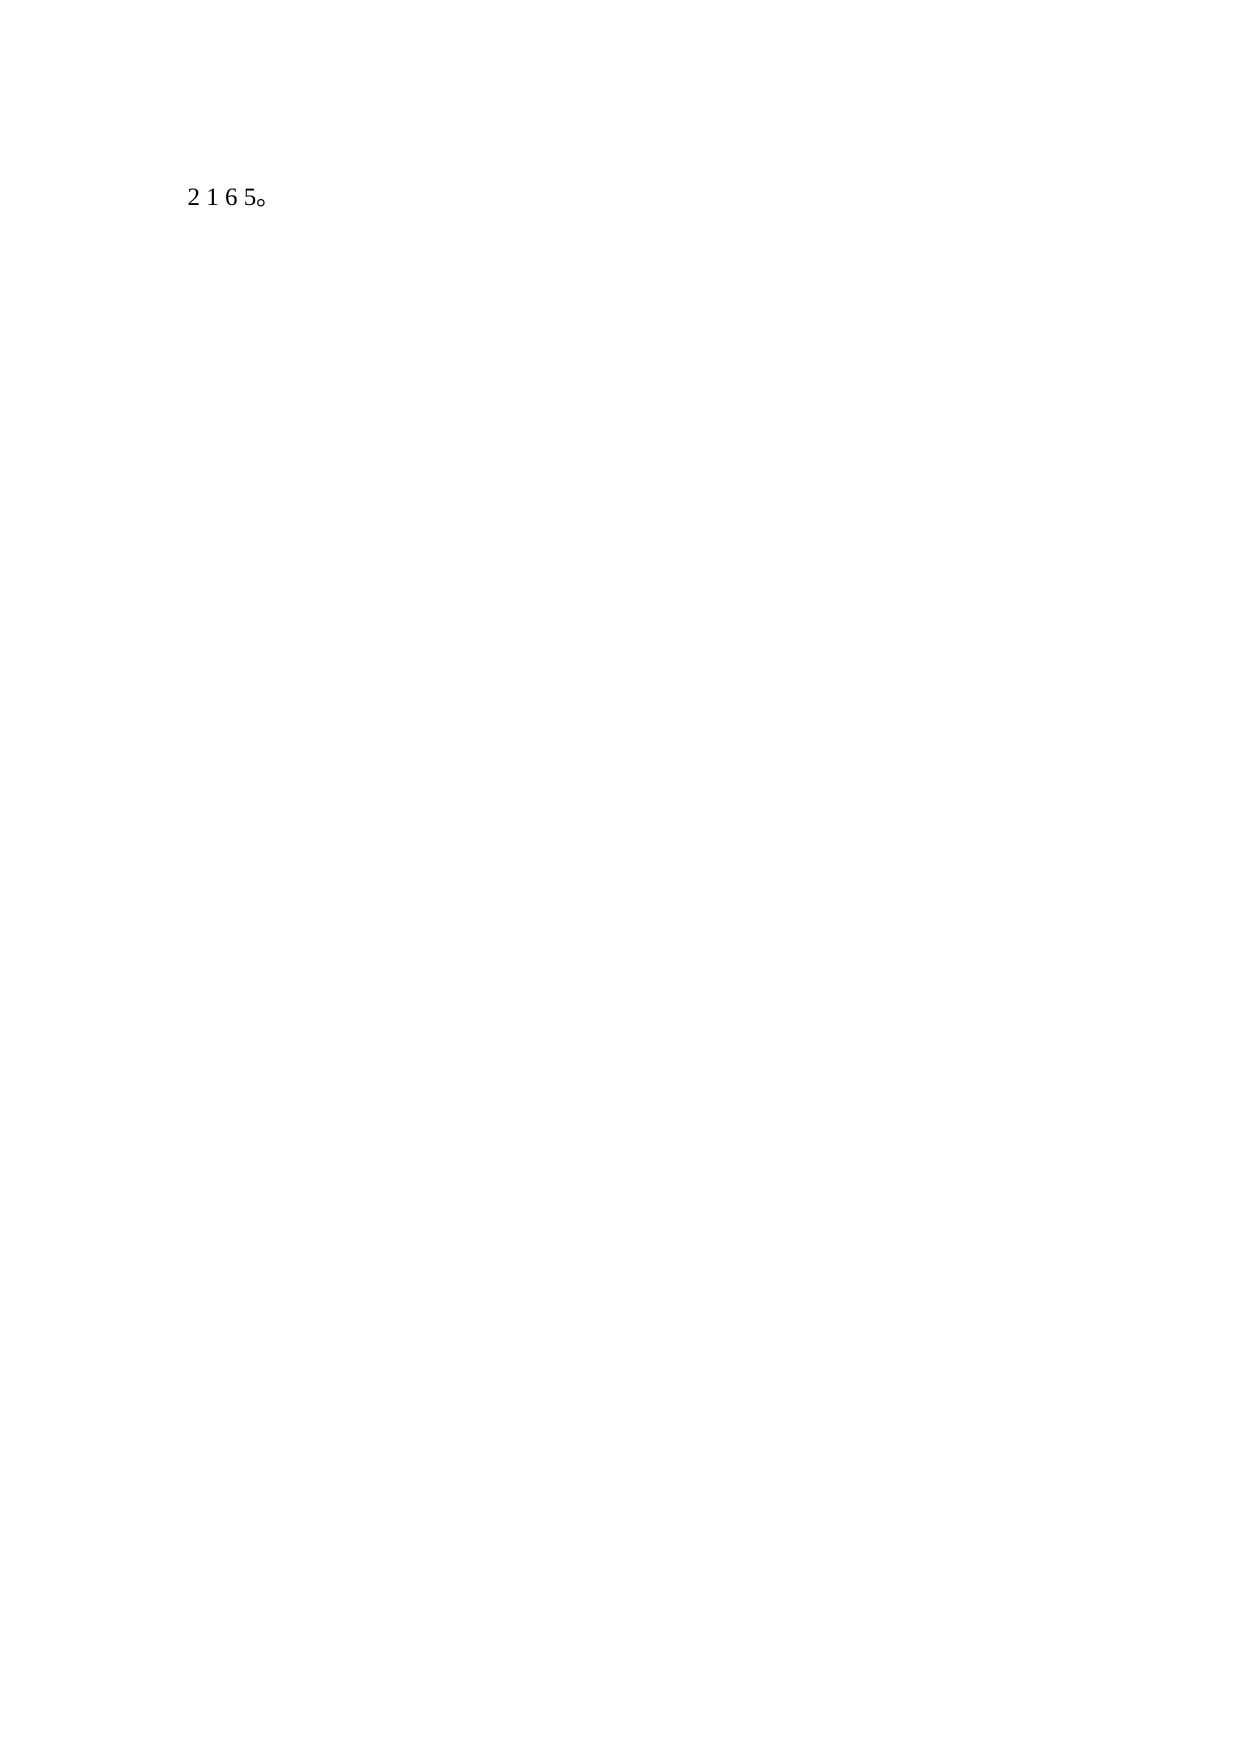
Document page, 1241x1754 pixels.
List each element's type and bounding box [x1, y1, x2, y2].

text [187, 162, 1053, 227]
